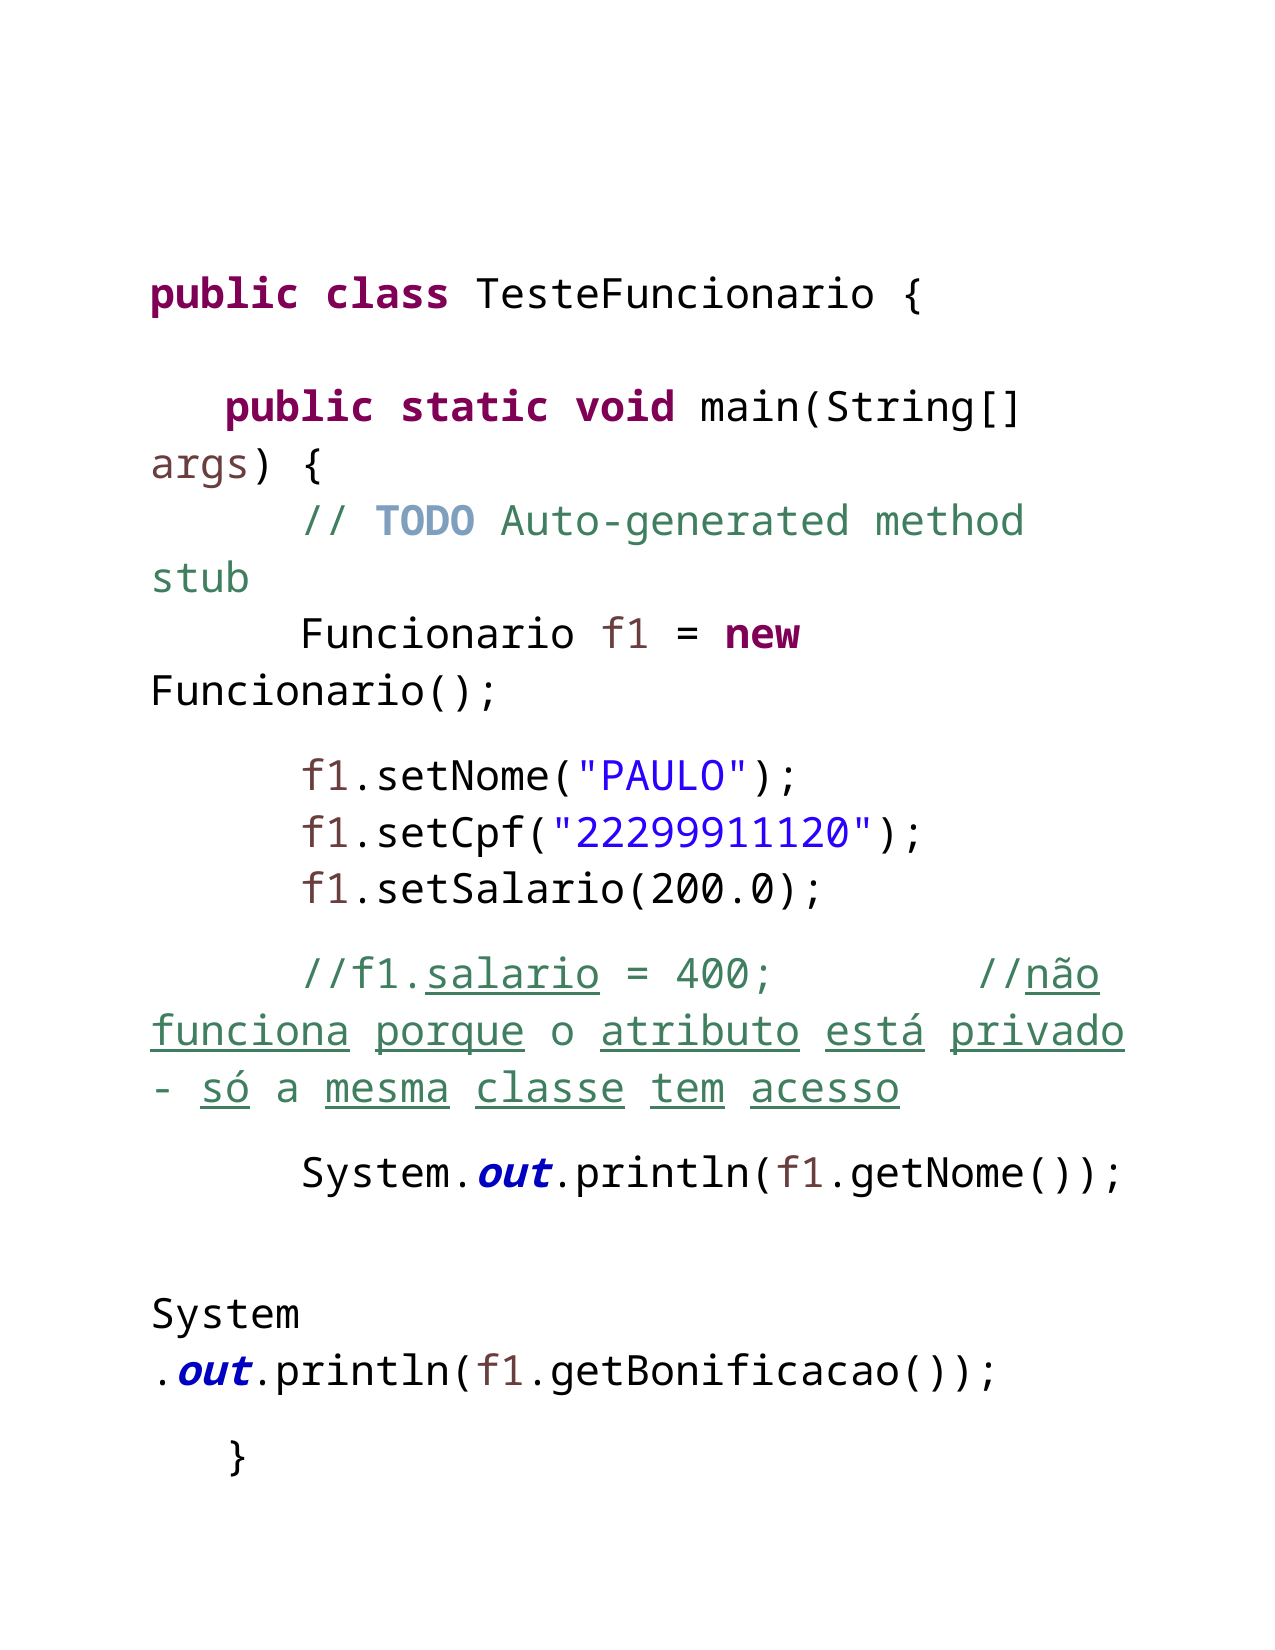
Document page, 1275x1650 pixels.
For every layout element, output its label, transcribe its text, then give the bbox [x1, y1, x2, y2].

text //f1.salario = 400; //não funciona porque o atributo está privado - só a mesma classe tem acesso [150, 944, 1125, 1114]
text f1.setSalario(200.0); [150, 859, 1125, 916]
text f1.setNome("PAULO"); [150, 746, 1125, 802]
text public class TesteFuncionario { [150, 263, 1125, 320]
text public static void main(String[] args) { [150, 377, 1125, 491]
text System.out.println(f1.getNome()); [150, 1142, 1125, 1199]
text } [150, 1426, 1125, 1482]
text System.out.println(f1.getBonificacao()); [150, 1199, 1125, 1397]
text f1.setCpf("22299911120"); [150, 802, 1125, 859]
text Funcionario f1 = new Funcionario(); [150, 604, 1125, 718]
text // TODO Auto-generated method stub [150, 491, 1125, 604]
